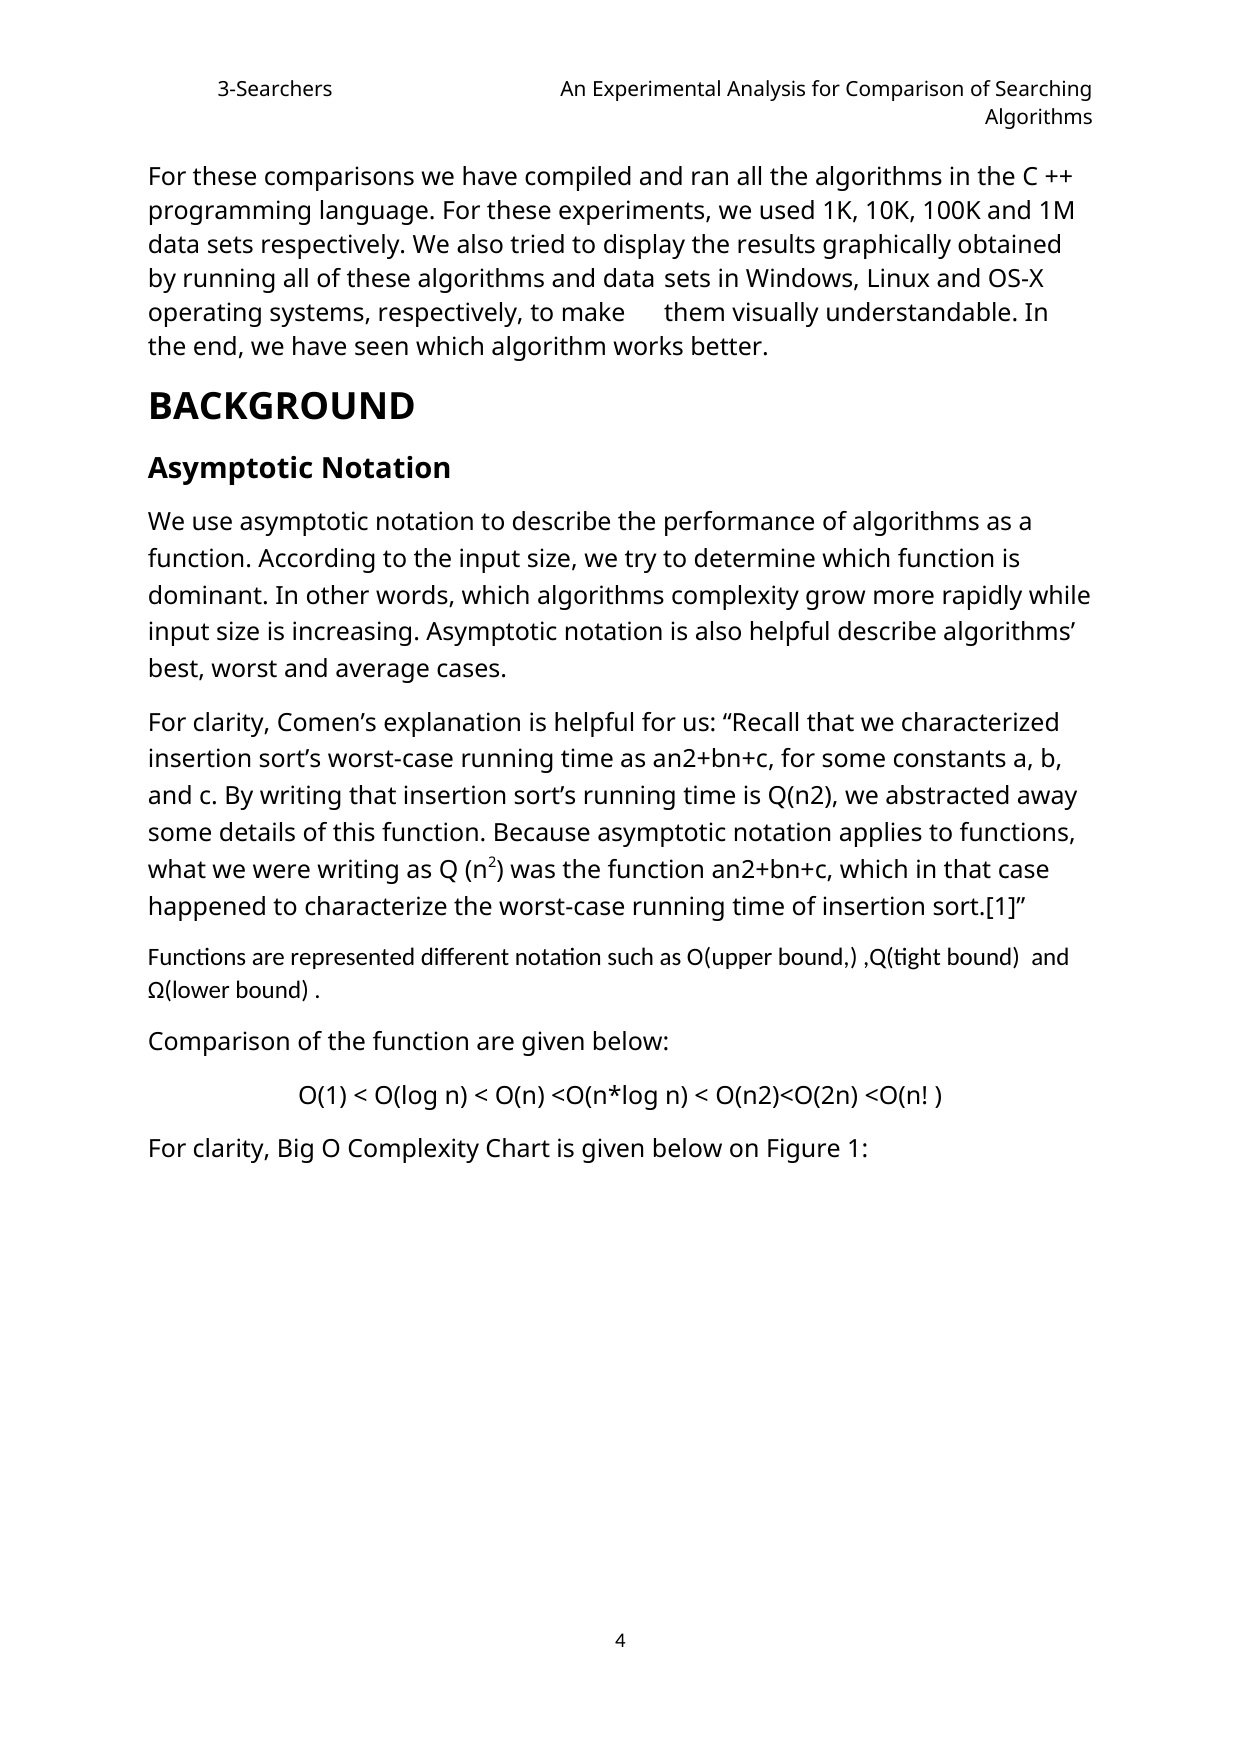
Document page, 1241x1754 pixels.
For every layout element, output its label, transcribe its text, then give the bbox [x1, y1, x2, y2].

text Functions are represented different notation such as O(upper bound,) ,Q(tight bound) and Ω(lower bound) . [148, 942, 1093, 1005]
text BACKGROUND [148, 380, 1093, 431]
text For clarity, Comen’s explanation is helpful for us: “Recall that we characterized insertion sort’s worst-case running time as an2+bn+c, for some constants a, b, and c. By writing that insertion sort’s running time is Q(n2), we abstracted away some details of this function. Because asymptotic notation applies to functions, what we were writing as Q (n2) was the function an2+bn+c, which in that case happened to characterize the worst-case running time of insertion sort.[1]” [148, 704, 1093, 922]
text Asymptotic Notation [148, 447, 1093, 487]
text For clarity, Big O Complexity Chart is given below on Figure 1: [148, 1131, 1093, 1165]
text For these comparisons we have compiled and ran all the algorithms in the C ++ programming language. For these experiments, we used 1K, 10K, 100K and 1M data sets respectively. We also tried to display the results graphically obtained by running all of these algorithms and data sets in Windows, Linux and OS-X operating systems, respectively, to make them visually understandable. In the end, we have seen which algorithm works better. [148, 159, 1093, 363]
text We use asymptotic notation to describe the performance of algorithms as a function. According to the input size, we try to determine which function is dominant. In other words, which algorithms complexity grow more rapidly while input size is increasing. Asymptotic notation is also helpful describe algorithms’ best, worst and average cases. [148, 504, 1093, 685]
text O(1) < O(log n) < O(n) <O(n*log n) < O(n2)<O(2n) <O(n! ) [148, 1077, 1093, 1112]
text Comparison of the function are given below: [148, 1024, 1093, 1058]
